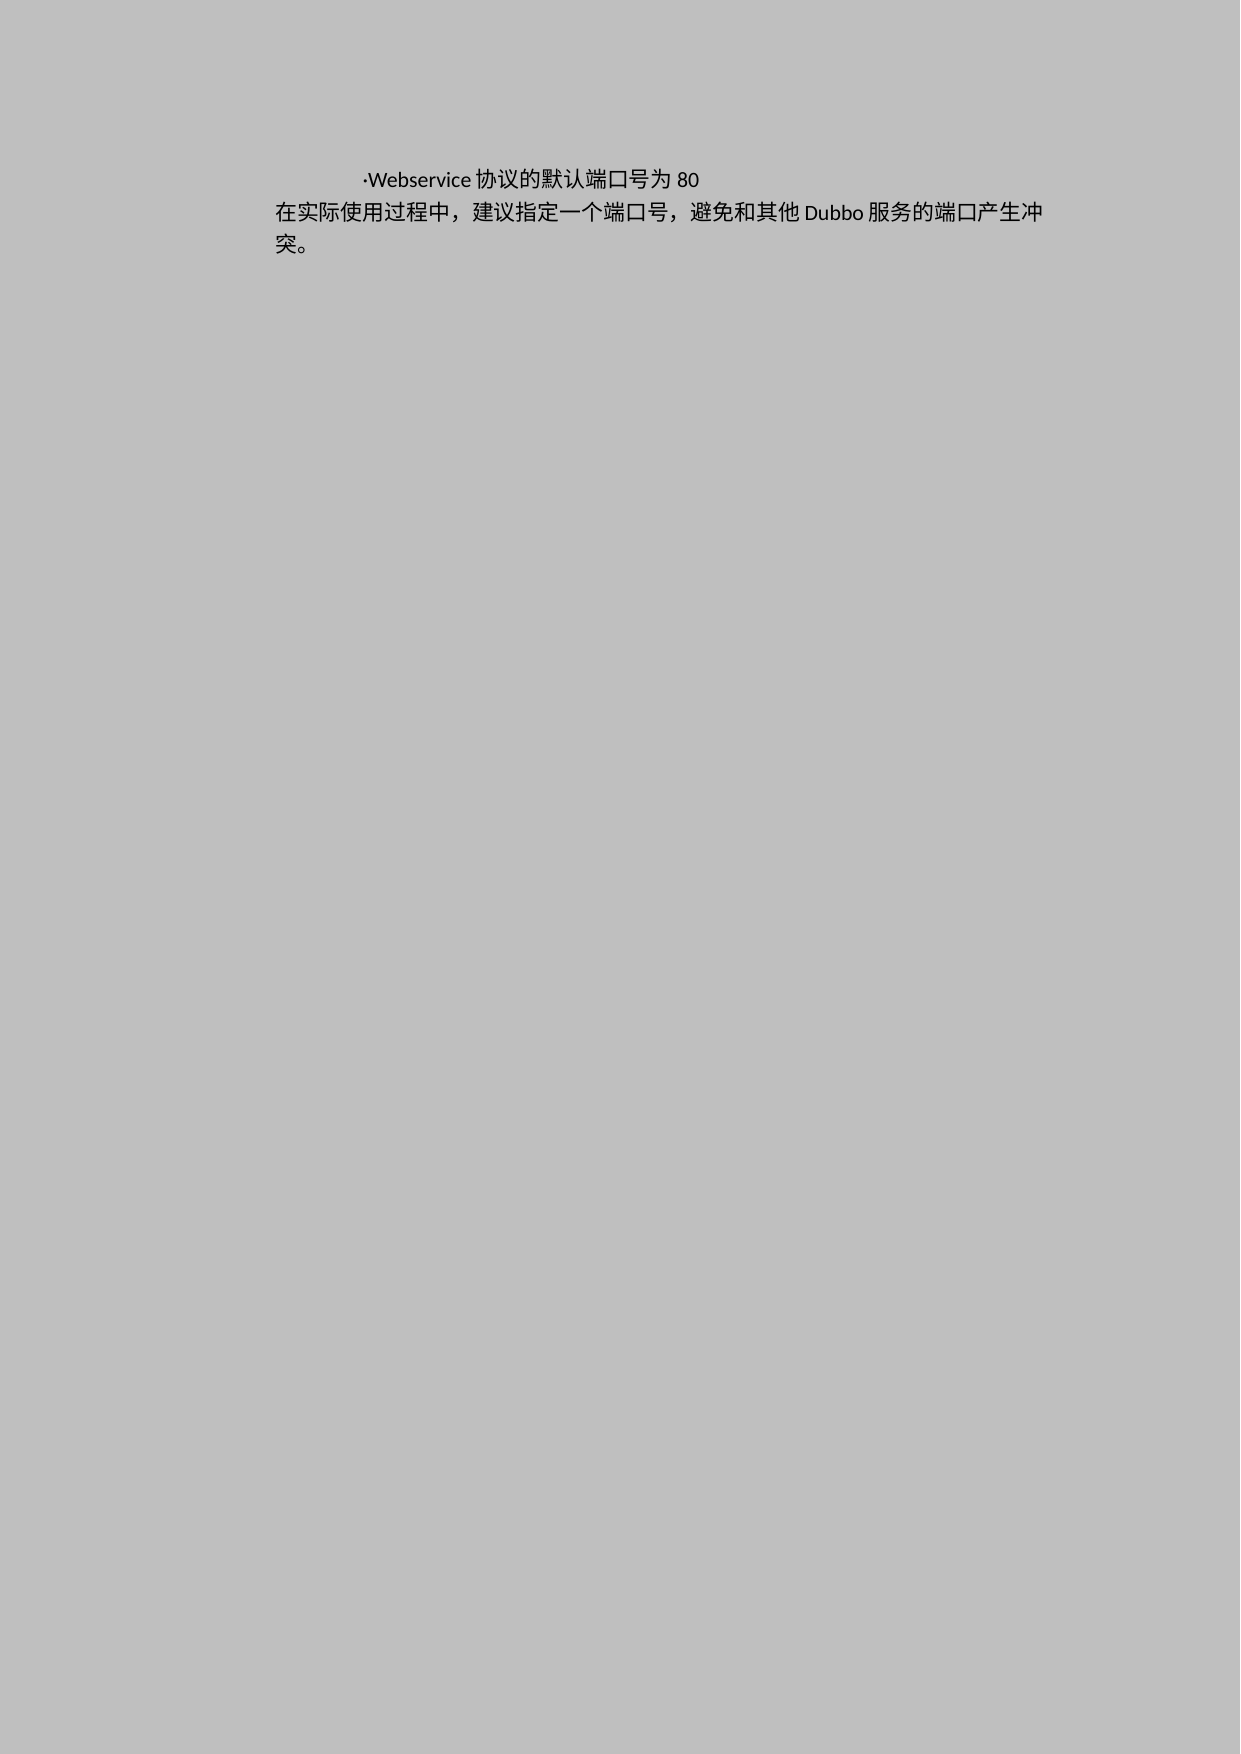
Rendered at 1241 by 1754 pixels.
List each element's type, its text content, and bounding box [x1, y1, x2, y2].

text 在实际使用过程中，建议指定一个端口号，避免和其他Dubbo服务的端口产生冲 [187, 194, 1053, 227]
text 突。 [231, 227, 1053, 259]
text ·Webservice协议的默认端口号为80 [187, 162, 1053, 194]
